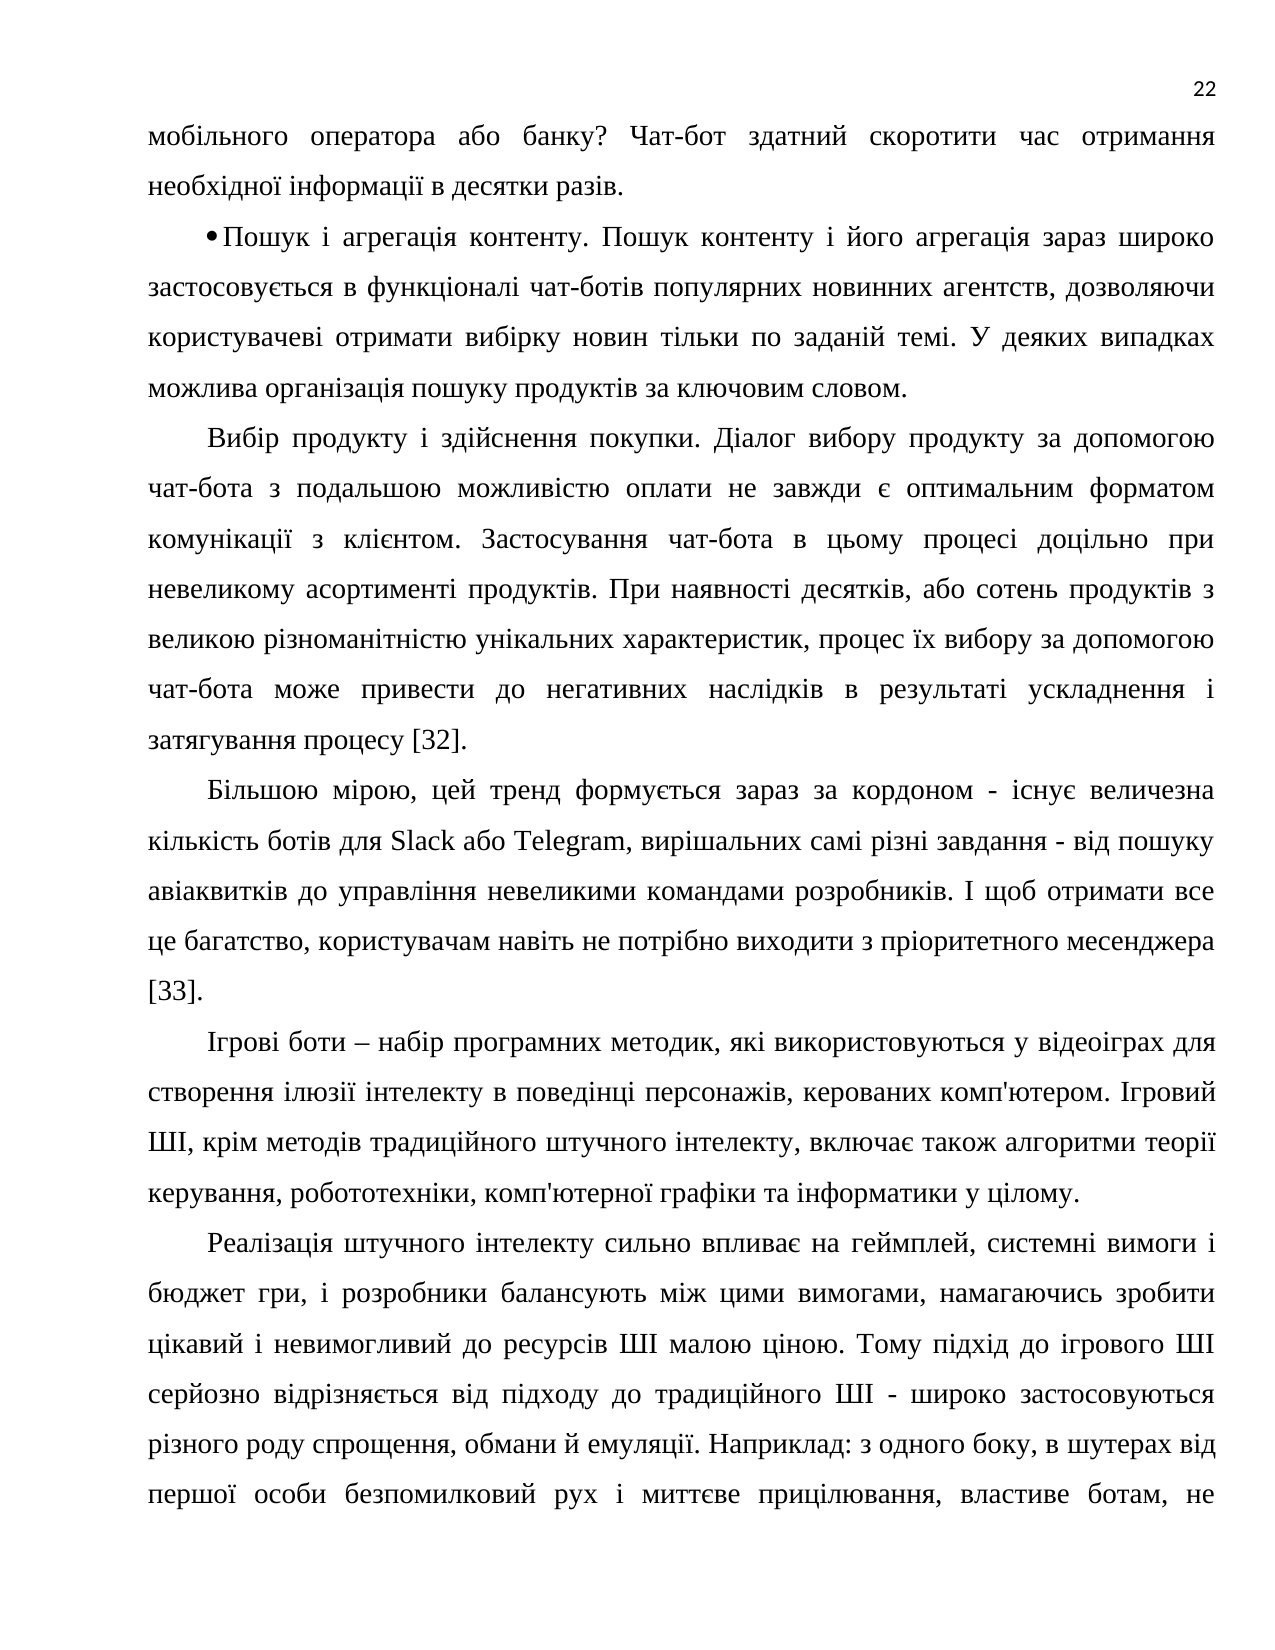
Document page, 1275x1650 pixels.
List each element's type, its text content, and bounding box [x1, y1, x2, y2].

text Ігрові боти – набір програмних методик, які використовуються у відеоіграх для створення ілюзії інтелекту в поведінці персонажів, керованих комп'ютером. Ігровий ШІ, крім методів традиційного штучного інтелекту, включає також алгоритми теорії керування, робототехніки, комп'ютерної графіки та інформатики у цілому. [148, 1024, 1216, 1208]
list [148, 118, 1216, 202]
list Вибір продукту і здійснення покупки. Діалог вибору продукту за допомогою чат-бота з подальшою можливістю оплати не завжди є оптимальним форматом комунікації з клієнтом. Застосування чат-бота в цьому процесі доцільно при невеликому асортименті продуктів. При наявності десятків, або сотень продуктів з великою різноманітністю унікальних характеристик, процес їх вибору за допомогою чат-бота може привести до негативних наслідків в результаті ускладнення і затягування процесу [32]. [148, 420, 1216, 756]
list Пошук і агрегація контенту. Пошук контенту і його агрегація зараз широко застосовується в функціоналі чат-ботів популярних новинних агентств, дозволяючи користувачеві отримати вибірку новин тільки по заданій темі. У деяких випадках можлива організація пошуку продуктів за ключовим словом. [148, 219, 1216, 403]
list Більшою мірою, цей тренд формується зараз за кордоном - існує величезна кількість ботів для Slack або Telegram, вирішальних самі різні завдання - від пошуку авіаквитків до управління невеликими командами розробників. І щоб отримати все це багатство, користувачам навіть не потрібно виходити з пріоритетного месенджера [33]. [148, 772, 1216, 1007]
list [148, 1225, 1216, 1510]
